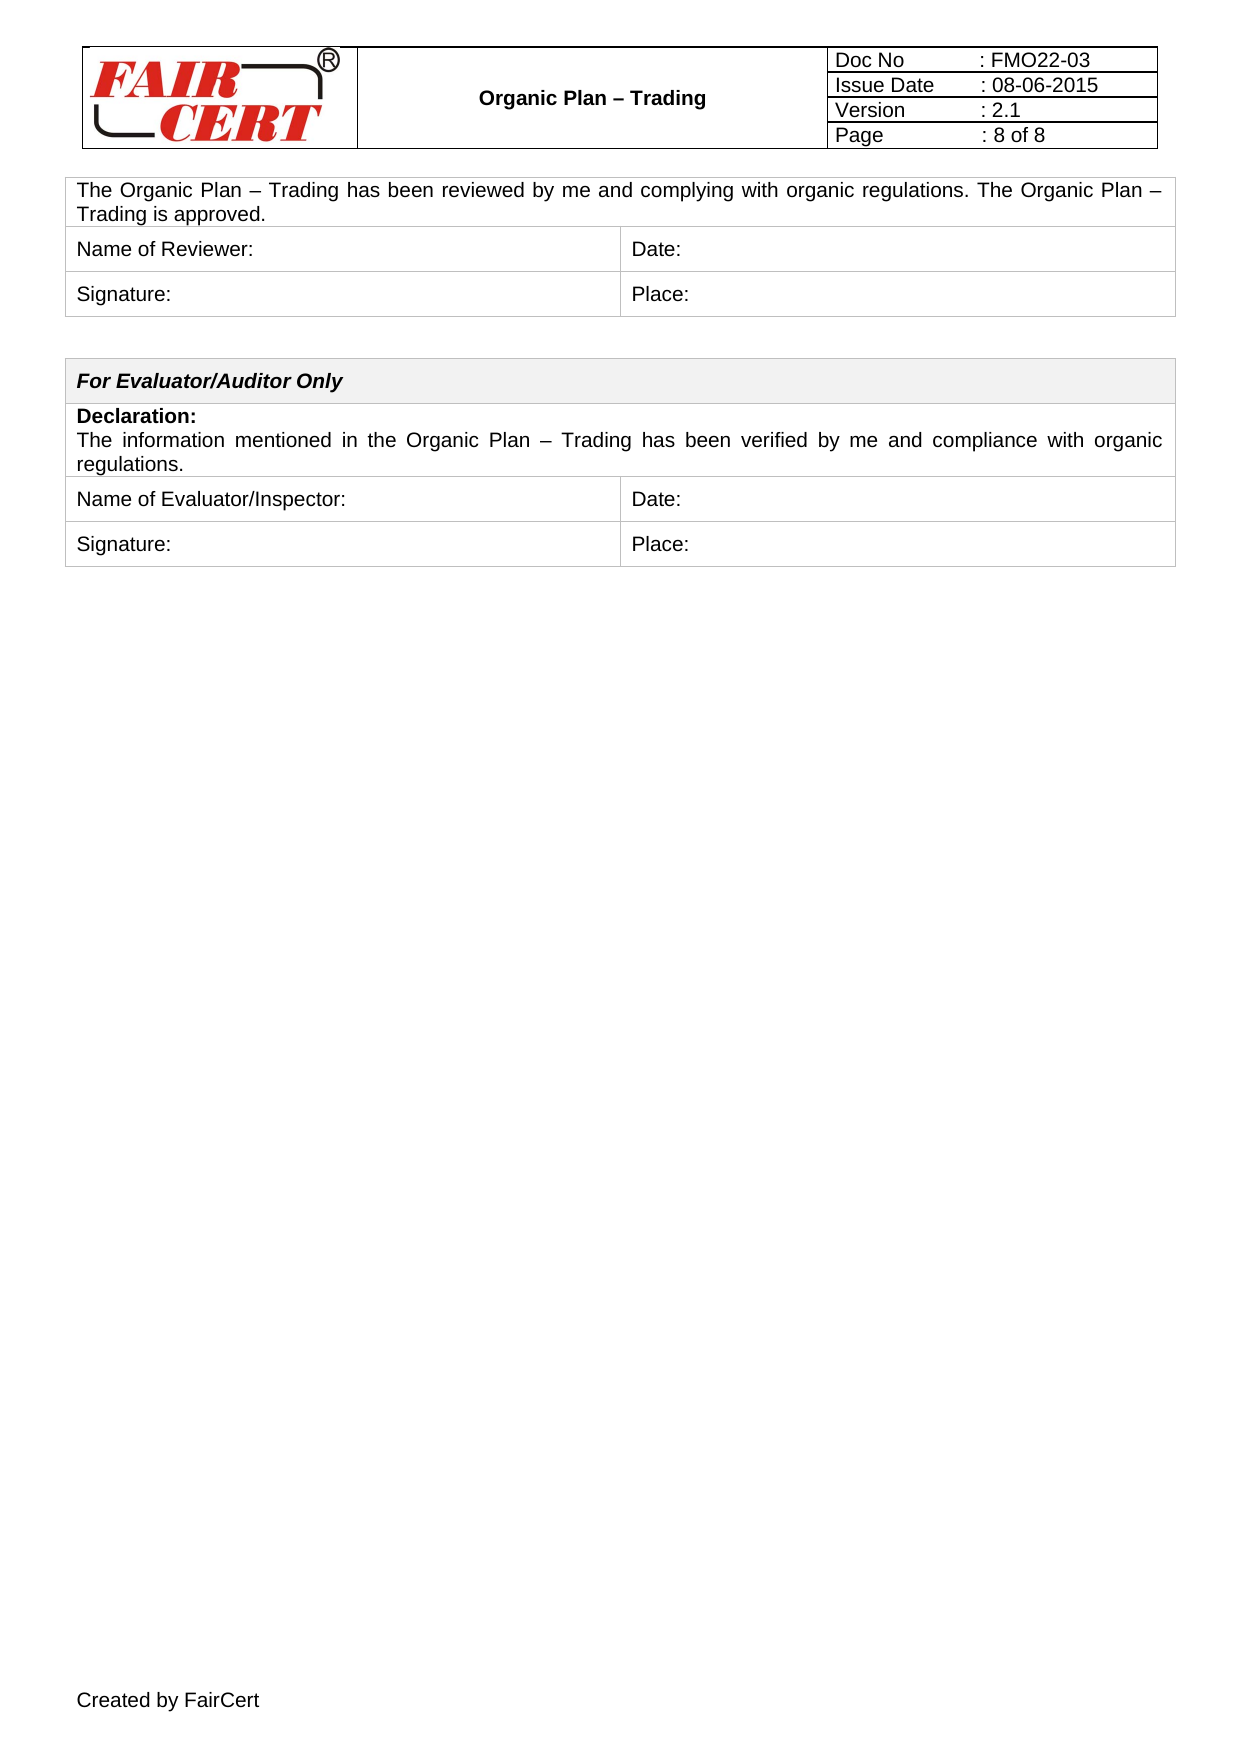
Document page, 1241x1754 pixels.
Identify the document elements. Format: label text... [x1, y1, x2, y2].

table_cell Name of Evaluator/Inspector: [66, 477, 620, 521]
table_cell Place: [621, 272, 1175, 316]
table_header For Evaluator/Auditor Only [66, 359, 1175, 403]
table_cell Signature: [66, 522, 620, 566]
table_cell Declaration: The Organic Plan – Trading has been reviewed by me and complying with organic regulations. The Organic Plan – Trading is approved. [66, 178, 1175, 226]
table_cell Name of Reviewer: [66, 227, 620, 271]
picture [89, 47, 340, 148]
table_cell Place: [621, 522, 1175, 566]
table_cell Declaration: The information mentioned in the Organic Plan – Trading has been verified by me and compliance with organic regulations. [66, 404, 1175, 476]
table_cell Signature: [66, 272, 620, 316]
table_cell Date: [621, 227, 1175, 271]
table_cell Date: [621, 477, 1175, 521]
